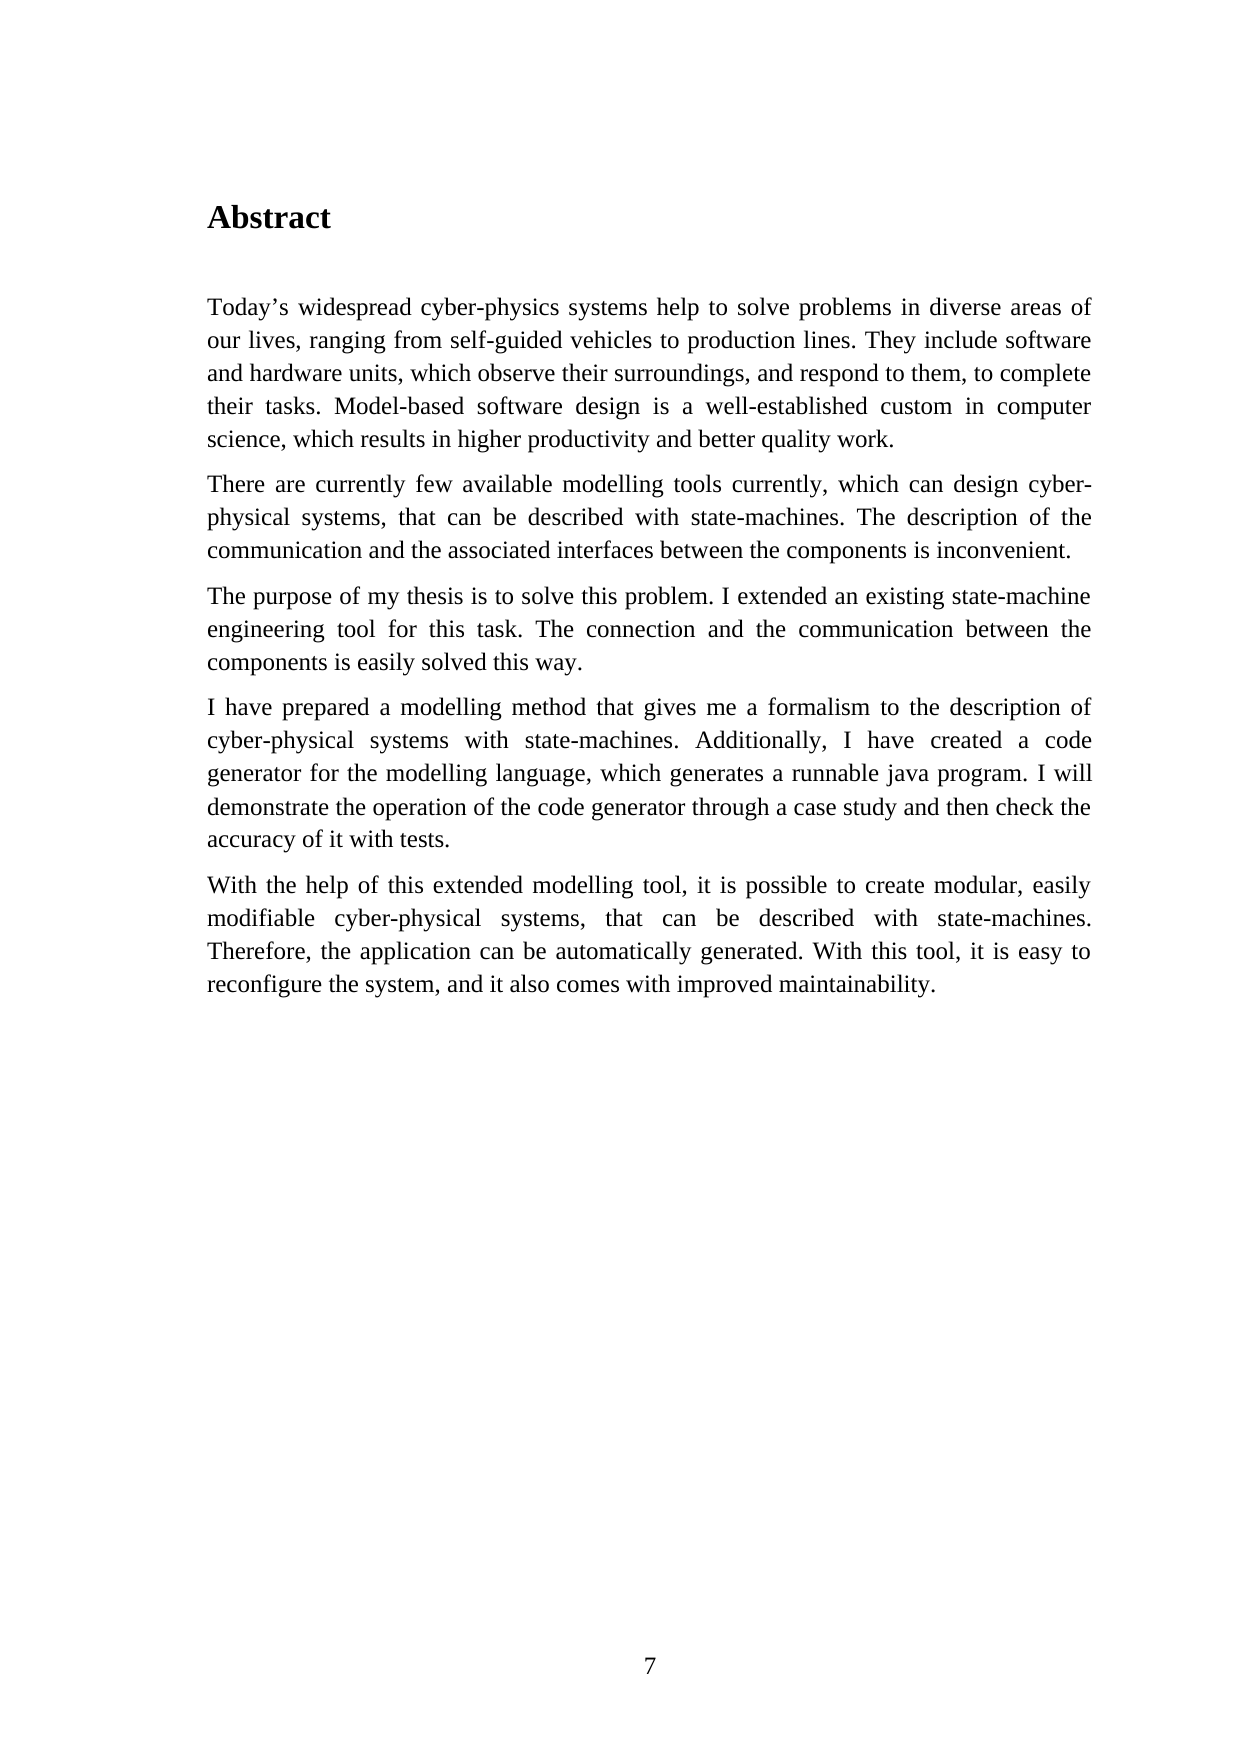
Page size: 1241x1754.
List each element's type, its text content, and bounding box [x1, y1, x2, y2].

text Today’s widespread cyber-physics systems help to solve problems in diverse areas of our lives, ranging from self-guided vehicles to production lines. They include software and hardware units, which observe their surroundings, and respond to them, to complete their tasks. Model-based software design is a well-established custom in computer science, which results in higher productivity and better quality work. [207, 292, 1092, 453]
text With the help of this extended modelling tool, it is possible to create modular, easily modifiable cyber-physical systems, that can be described with state-machines. Therefore, the application can be automatically generated. With this tool, it is easy to reconfigure the system, and it also comes with improved maintainability. [207, 870, 1092, 998]
subtitle Abstract [207, 198, 1092, 236]
text The purpose of my thesis is to solve this problem. I extended an existing state-machine engineering tool for this task. The connection and the communication between the components is easily solved this way. [207, 581, 1092, 676]
text I have prepared a modelling method that gives me a formalism to the description of cyber-physical systems with state-machines. Additionally, I have created a code generator for the modelling language, which generates a runnable java program. I will demonstrate the operation of the code generator through a case study and then check the accuracy of it with tests. [207, 692, 1092, 853]
text There are currently few available modelling tools currently, which can design cyber-physical systems, that can be described with state-machines. The description of the communication and the associated interfaces between the components is inconvenient. [207, 469, 1092, 564]
